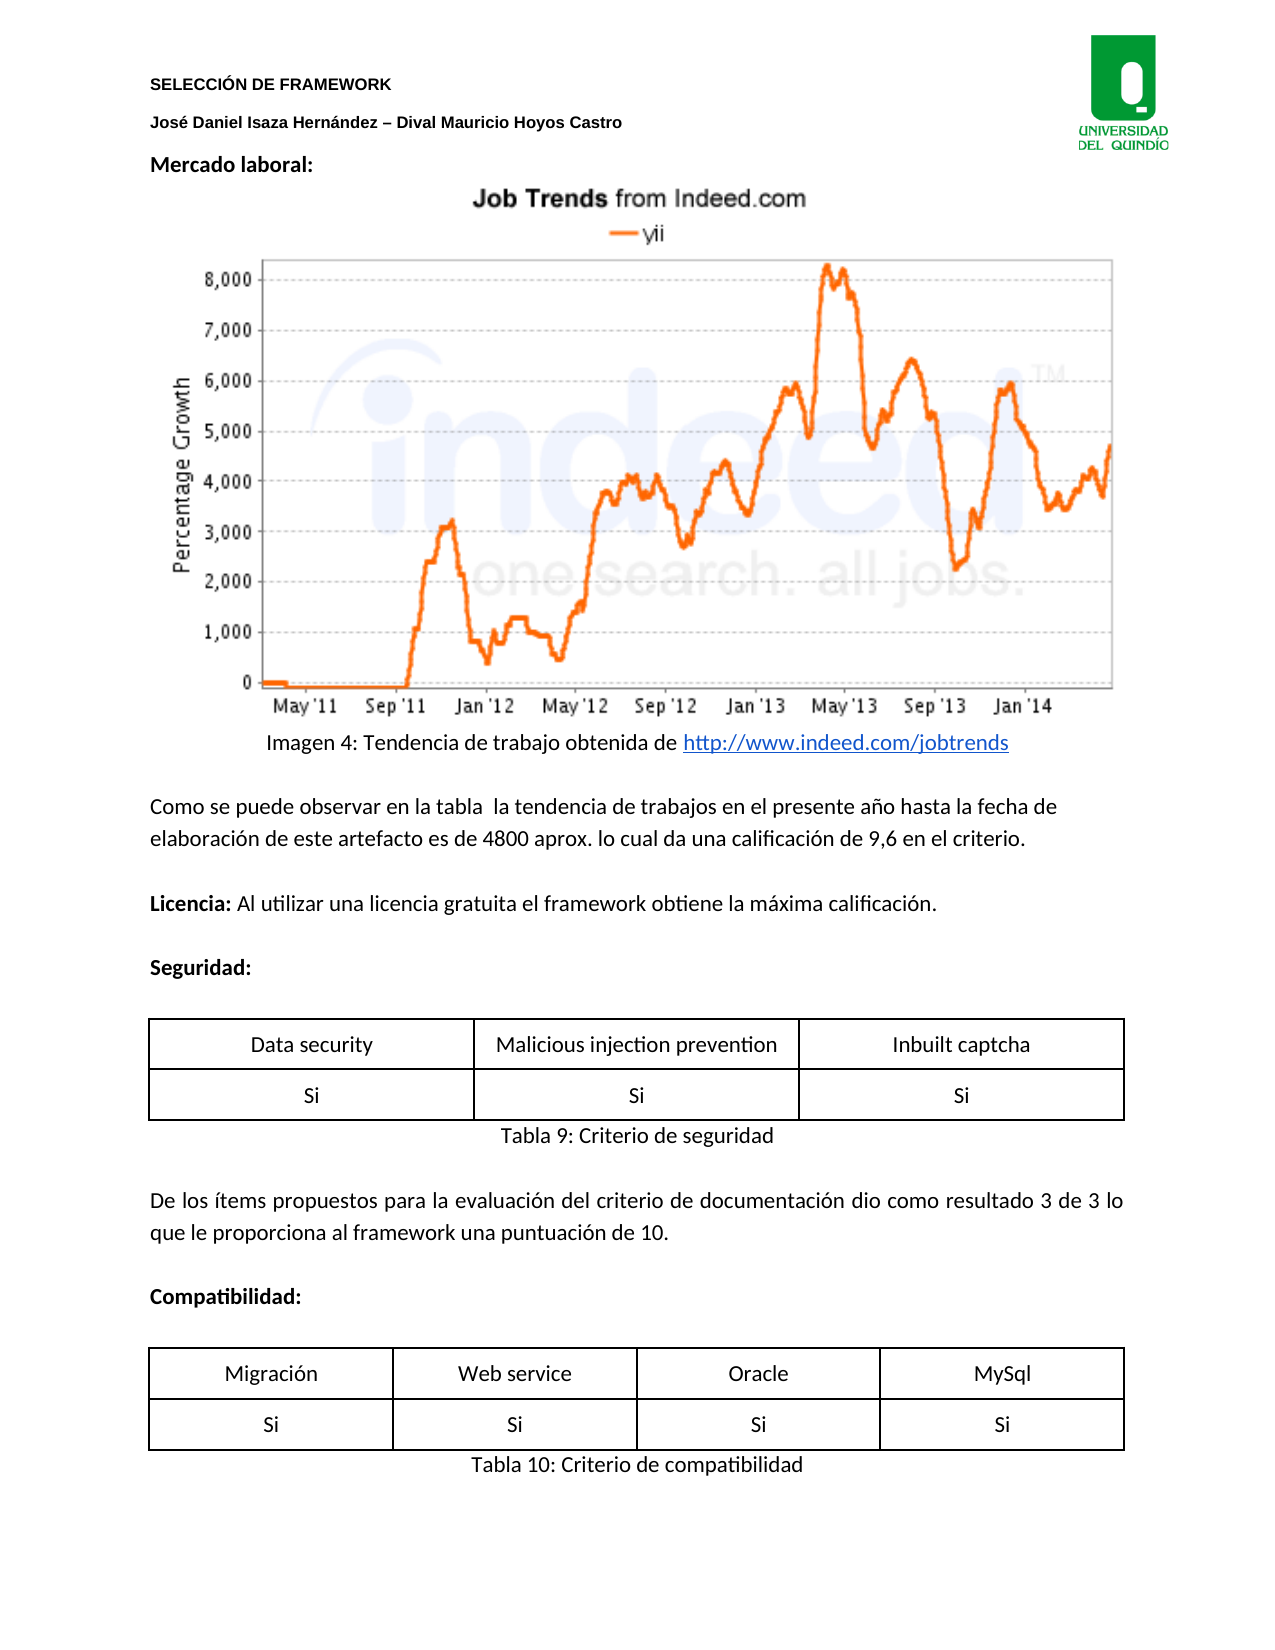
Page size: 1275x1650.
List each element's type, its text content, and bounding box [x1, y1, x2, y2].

table_header Inbuilt captcha [800, 1020, 1123, 1068]
text De los ítems propuestos para la evaluación del criterio de documentación dio como resultado 3 de 3 lo que le proporciona al framework una puntuación de 10. [150, 1186, 1125, 1246]
picture [1077, 35, 1168, 148]
table_header Data security [150, 1020, 473, 1068]
text Mercado laboral: [150, 150, 1125, 178]
table_cell Si [150, 1400, 392, 1448]
text Como se puede observar en la tabla la tendencia de trabajos en el presente año hasta la fecha de elaboración de este artefacto es de 4800 aprox. lo cual da una calificación de 9,6 en el criterio. [150, 792, 1125, 852]
picture [150, 182, 1125, 724]
table_cell Si [475, 1070, 798, 1119]
table_header Malicious injection prevention [475, 1020, 798, 1068]
table_cell Si [881, 1400, 1123, 1448]
text Compatibilidad: [150, 1282, 1125, 1310]
text Imagen 4: Tendencia de trabajo obtenida de http://www.indeed.com/jobtrends [150, 728, 1125, 756]
table_cell Si [638, 1400, 879, 1448]
table_header MySql [881, 1349, 1123, 1398]
text Licencia: Al utilizar una licencia gratuita el framework obtiene la máxima calificación. [150, 889, 1125, 917]
text Tabla 9: Criterio de seguridad [150, 1121, 1125, 1149]
table_cell Si [800, 1070, 1123, 1119]
table_cell Si [150, 1070, 473, 1119]
table_header Oracle [638, 1349, 879, 1398]
table_cell Si [394, 1400, 636, 1448]
text Tabla 10: Criterio de compatibilidad [150, 1451, 1125, 1479]
table_header Migración [150, 1349, 392, 1398]
text Seguridad: [150, 953, 1125, 981]
table_header Web service [394, 1349, 636, 1398]
